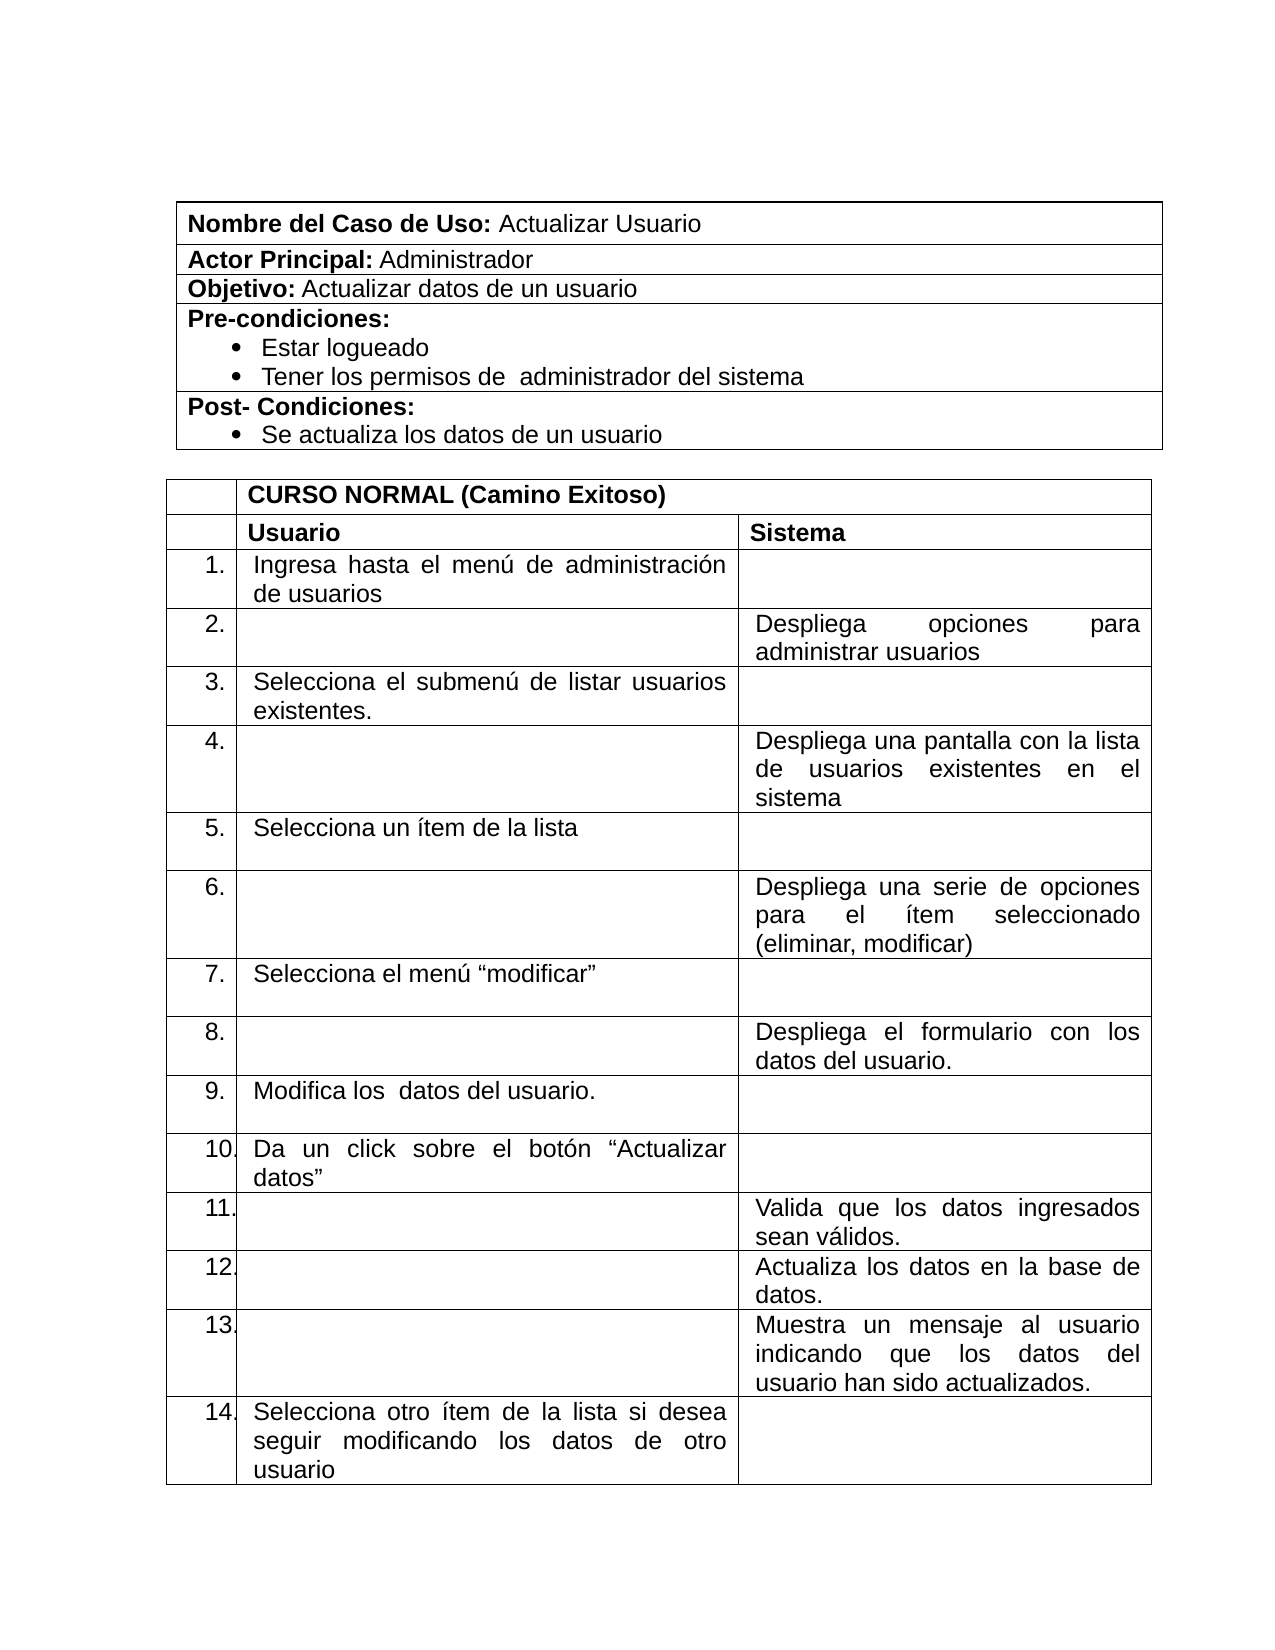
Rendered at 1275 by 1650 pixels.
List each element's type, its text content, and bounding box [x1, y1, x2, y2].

table_cell [167, 871, 236, 958]
table_cell Selecciona el menú “modificar” [237, 959, 738, 1016]
table_cell [739, 959, 1151, 1016]
table_cell [167, 813, 236, 870]
table_cell [237, 871, 738, 958]
table_cell Muestra un mensaje al usuario indicando que los datos del usuario han sido actualizados. [739, 1310, 1151, 1396]
table_cell [739, 667, 1151, 724]
table_cell [167, 1310, 236, 1396]
table_cell Selecciona otro ítem de la lista si desea seguir modificando los datos de otro usuario [237, 1397, 738, 1483]
table_cell [739, 1397, 1151, 1483]
table_cell Sistema [739, 515, 1151, 549]
table_cell [739, 813, 1151, 870]
table_cell Selecciona un ítem de la lista [237, 813, 738, 870]
table_cell [237, 1251, 738, 1309]
table_cell [167, 667, 236, 724]
table_cell Despliega una pantalla con la lista de usuarios existentes en el sistema [739, 726, 1151, 812]
table_cell [237, 609, 738, 666]
table_cell Objetivo: Actualizar datos de un usuario [177, 275, 1162, 303]
table_header CURSO NORMAL (Camino Exitoso) [237, 480, 1151, 514]
table_cell [167, 515, 236, 549]
table_cell [739, 1134, 1151, 1192]
table_cell [237, 1310, 738, 1396]
table_cell Da un click sobre el botón “Actualizar datos” [237, 1134, 738, 1192]
table_cell [167, 1017, 236, 1075]
table_cell [237, 726, 738, 812]
table_header Nombre del Caso de Uso: Actualizar Usuario [177, 203, 1162, 244]
table_cell [167, 609, 236, 666]
table_cell Actor Principal: Administrador [177, 245, 1162, 273]
table_cell [167, 550, 236, 607]
table_cell Modifica los datos del usuario. [237, 1076, 738, 1133]
table_cell Despliega el formulario con los datos del usuario. [739, 1017, 1151, 1075]
table_cell [167, 1397, 236, 1483]
table_cell Post- Condiciones: Se actualiza los datos de un usuario [177, 392, 1162, 449]
table_cell [167, 1193, 236, 1250]
table_cell [739, 550, 1151, 607]
table_cell Usuario [237, 515, 738, 549]
table_cell Ingresa hasta el menú de administración de usuarios [237, 550, 738, 607]
table_cell [167, 1076, 236, 1133]
table_cell Valida que los datos ingresados sean válidos. [739, 1193, 1151, 1250]
table_cell Despliega opciones para administrar usuarios [739, 609, 1151, 666]
table_cell [167, 1251, 236, 1309]
table_header [167, 480, 236, 514]
table_cell Selecciona el submenú de listar usuarios existentes. [237, 667, 738, 724]
table_cell [167, 726, 236, 812]
table_cell Despliega una serie de opciones para el ítem seleccionado (eliminar, modificar) [739, 871, 1151, 958]
table_cell [167, 1134, 236, 1192]
table_cell [167, 959, 236, 1016]
table_cell Pre-condiciones: Estar logueado Tener los permisos de administrador del sistema [177, 304, 1162, 391]
table_cell [237, 1017, 738, 1075]
table_cell [739, 1076, 1151, 1133]
table_cell Actualiza los datos en la base de datos. [739, 1251, 1151, 1309]
table_cell [237, 1193, 738, 1250]
